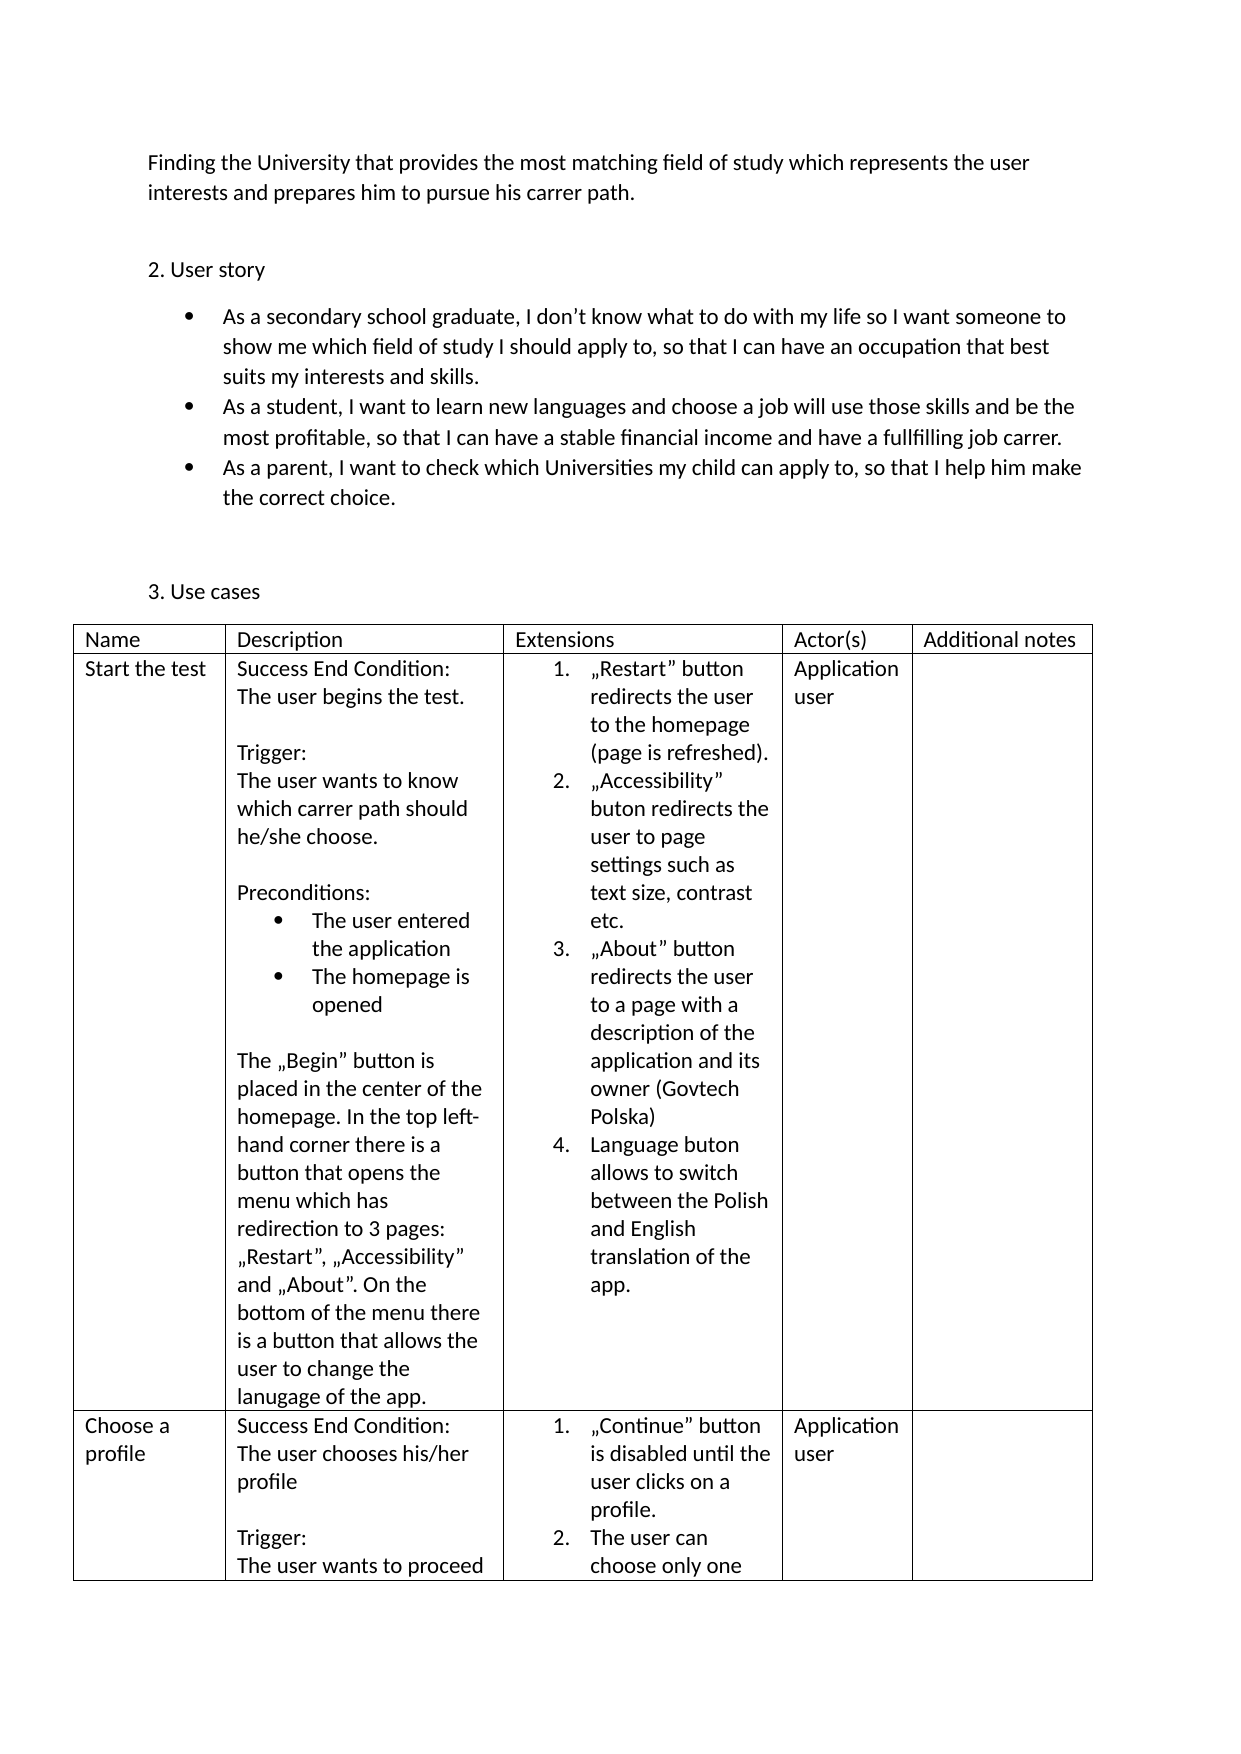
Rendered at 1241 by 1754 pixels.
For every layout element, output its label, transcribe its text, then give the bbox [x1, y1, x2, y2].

text 3. Use cases [148, 577, 1093, 605]
table_cell [913, 1411, 1092, 1579]
table_header Description [226, 625, 503, 653]
list As a student, I want to learn new languages and choose a job will use those skills and be the most profitable, so that I can have a stable financial income and have a fullfilling job carrer. [185, 392, 1093, 451]
text Finding the University that provides the most matching field of study which represents the user interests and prepares him to pursue his carrer path. [148, 148, 1093, 236]
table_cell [226, 1411, 503, 1579]
table_header Actor(s) [783, 625, 912, 653]
table_cell Application user [783, 1411, 912, 1579]
list As a secondary school graduate, I don’t know what to do with my life so I want someone to show me which field of study I should apply to, so that I can have an occupation that best suits my interests and skills. [185, 302, 1093, 390]
table_header Extensions [504, 625, 782, 653]
table_cell Application user [783, 654, 912, 1410]
list As a parent, I want to check which Universities my child can apply to, so that I help him make the correct choice. [185, 453, 1093, 511]
table_cell „Restart” button redirects the user to the homepage (page is refreshed). „Accessibility” buton redirects the user to page settings such as text size, contrast etc. „About” button redirects the user to a page with a description of the application and its owner (Govtech Polska) Language buton allows to switch between the Polish and English translation of the app. [504, 654, 782, 1410]
table_header Additional notes [913, 625, 1092, 653]
table_cell Success End Condition: The user begins the test. Trigger: The user wants to know which carrer path should he/she choose. Preconditions: The user entered the application The homepage is opened The „Begin” button is placed in the center of the homepage. In the top left-hand corner there is a button that opens the menu which has redirection to 3 pages: „Restart”, „Accessibility” and „About”. On the bottom of the menu there is a button that allows the user to change the lanugage of the app. [226, 654, 503, 1410]
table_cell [504, 1411, 782, 1579]
table_cell Choose a profile [74, 1411, 225, 1579]
table_cell Start the test [74, 654, 225, 1410]
text 2. User story [148, 255, 1093, 283]
table_header Name [74, 625, 225, 653]
table_cell [913, 654, 1092, 1410]
